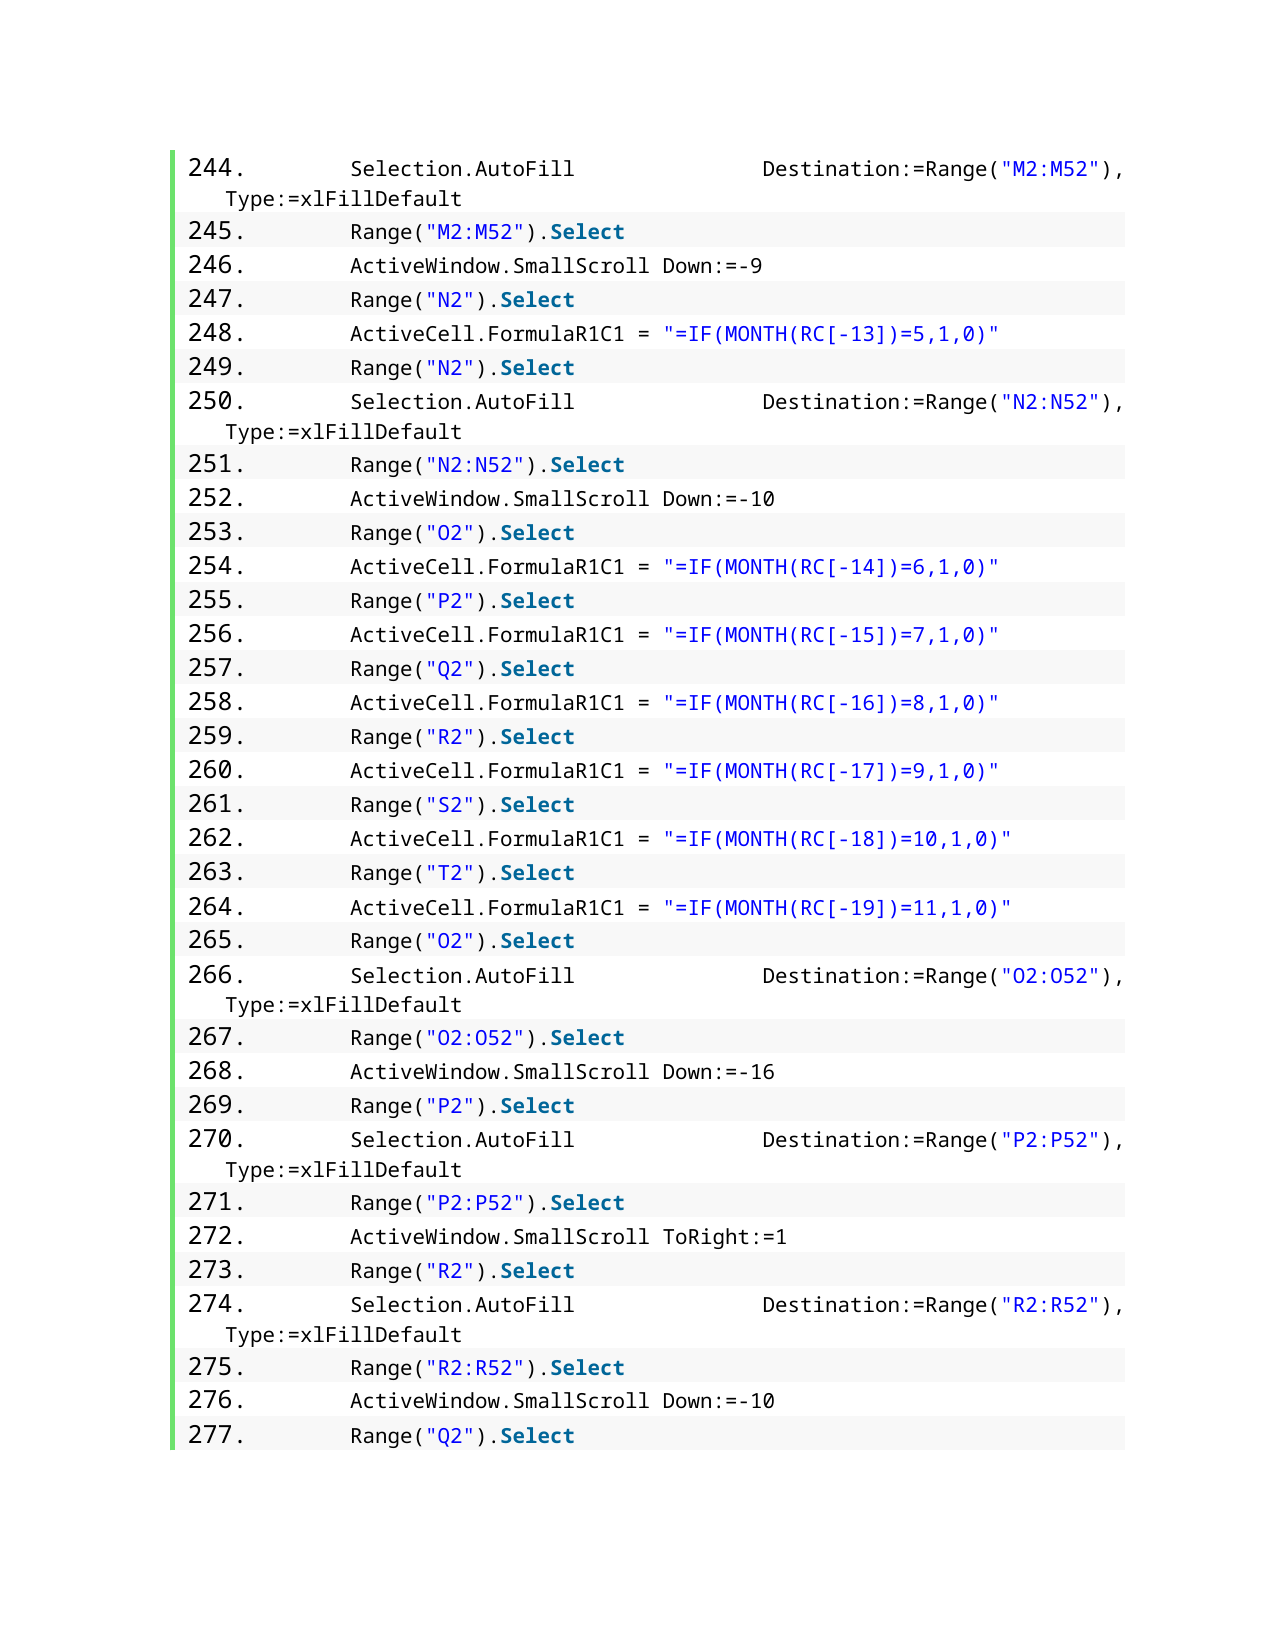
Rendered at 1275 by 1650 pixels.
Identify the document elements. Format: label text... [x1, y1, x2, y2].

list Range("N2").Select [175, 281, 1125, 315]
list ActiveCell.FormulaR1C1 = "=IF(MONTH(RC[-16])=8,1,0)" [175, 684, 1125, 718]
list ActiveWindow.SmallScroll Down:=-16 [175, 1053, 1125, 1087]
list Range("M2:M52").Select [175, 212, 1125, 247]
list Range("Q2").Select [175, 1416, 1125, 1450]
list ActiveCell.FormulaR1C1 = "=IF(MONTH(RC[-15])=7,1,0)" [175, 616, 1125, 650]
list ActiveWindow.SmallScroll Down:=-10 [175, 479, 1125, 513]
list Range("N2").Select [175, 349, 1125, 383]
list Selection.AutoFill Destination:=Range("P2:P52"), Type:=xlFillDefault [175, 1121, 1125, 1183]
list ActiveCell.FormulaR1C1 = "=IF(MONTH(RC[-17])=9,1,0)" [175, 752, 1125, 786]
list ActiveWindow.SmallScroll Down:=-10 [175, 1382, 1125, 1416]
list Selection.AutoFill Destination:=Range("N2:N52"), Type:=xlFillDefault [175, 383, 1125, 445]
list Range("P2").Select [175, 1087, 1125, 1121]
list Range("T2").Select [175, 854, 1125, 888]
list Selection.AutoFill Destination:=Range("O2:O52"), Type:=xlFillDefault [175, 956, 1125, 1019]
list Range("P2:P52").Select [175, 1183, 1125, 1217]
list ActiveWindow.SmallScroll ToRight:=1 [175, 1217, 1125, 1252]
list Selection.AutoFill Destination:=Range("R2:R52"), Type:=xlFillDefault [175, 1286, 1125, 1348]
list Selection.AutoFill Destination:=Range("M2:M52"), Type:=xlFillDefault [175, 150, 1125, 212]
list Range("N2:N52").Select [175, 445, 1125, 479]
list Range("P2").Select [175, 582, 1125, 616]
list Range("O2").Select [175, 513, 1125, 547]
list ActiveCell.FormulaR1C1 = "=IF(MONTH(RC[-19])=11,1,0)" [175, 888, 1125, 922]
list Range("O2").Select [175, 922, 1125, 956]
list ActiveWindow.SmallScroll Down:=-9 [175, 247, 1125, 281]
list Range("R2").Select [175, 718, 1125, 752]
list Range("R2").Select [175, 1252, 1125, 1286]
list Range("O2:O52").Select [175, 1019, 1125, 1053]
list Range("Q2").Select [175, 650, 1125, 684]
list Range("R2:R52").Select [175, 1348, 1125, 1382]
list ActiveCell.FormulaR1C1 = "=IF(MONTH(RC[-18])=10,1,0)" [175, 820, 1125, 854]
list ActiveCell.FormulaR1C1 = "=IF(MONTH(RC[-14])=6,1,0)" [175, 547, 1125, 582]
list Range("S2").Select [175, 786, 1125, 820]
list ActiveCell.FormulaR1C1 = "=IF(MONTH(RC[-13])=5,1,0)" [175, 315, 1125, 349]
